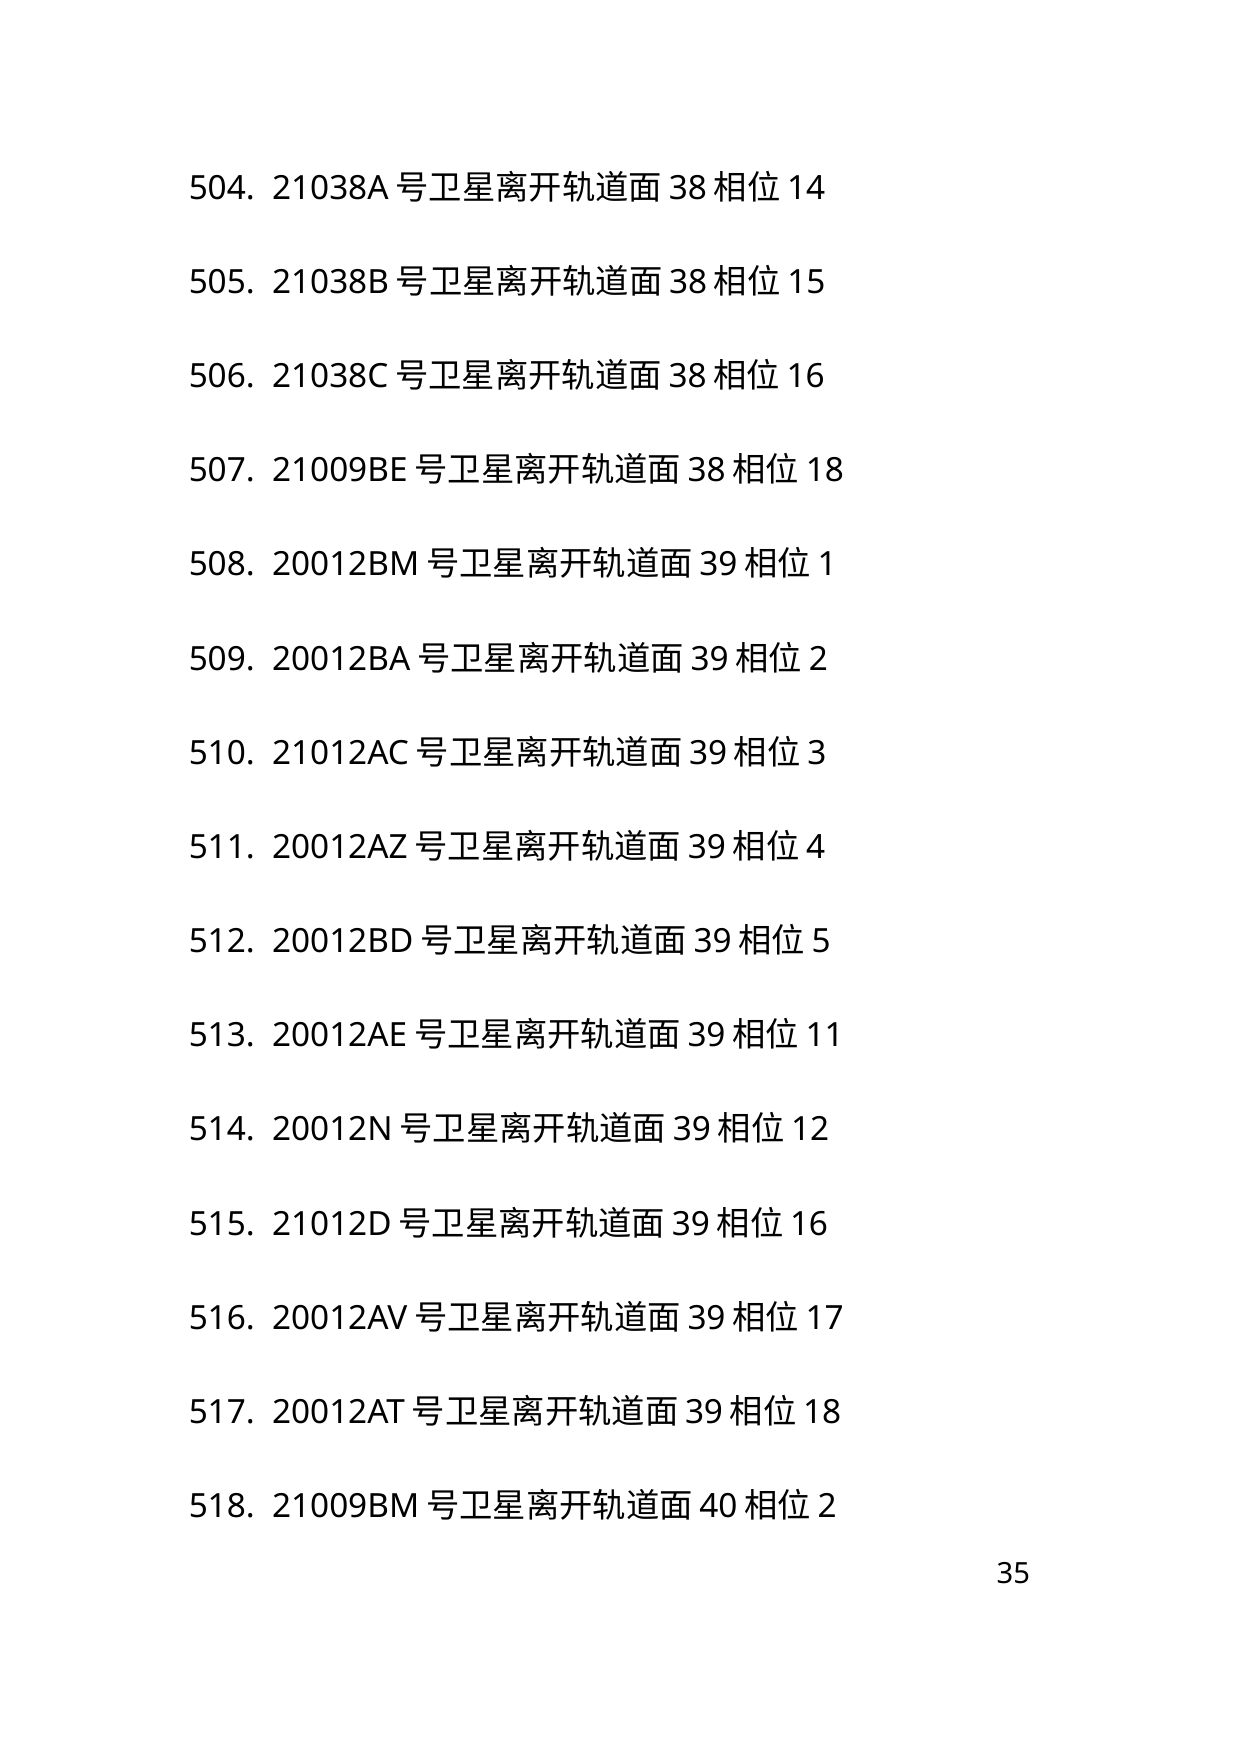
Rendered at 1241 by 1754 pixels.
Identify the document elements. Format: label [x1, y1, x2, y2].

text [187, 152, 1029, 1536]
